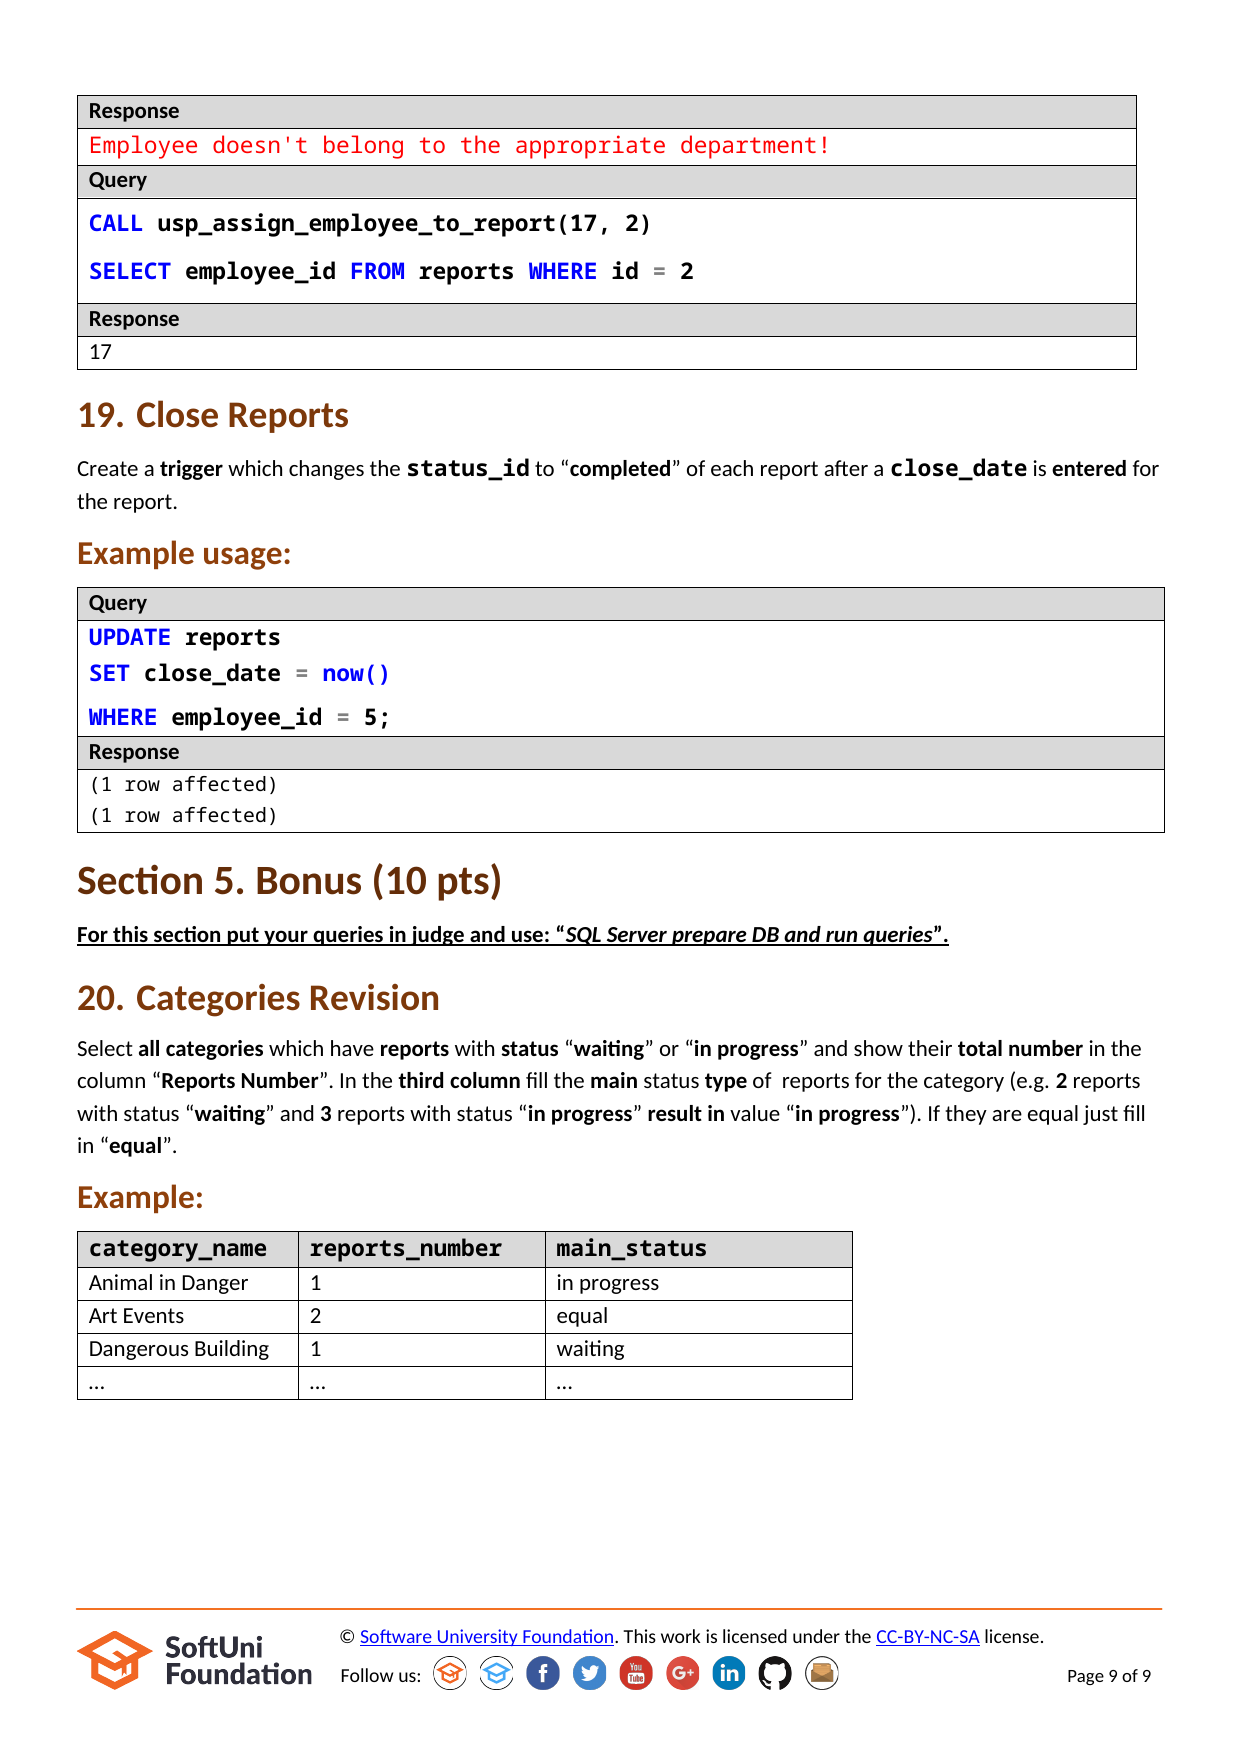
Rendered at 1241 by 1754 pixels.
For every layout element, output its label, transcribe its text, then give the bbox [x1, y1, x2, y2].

table_cell waiting [546, 1334, 852, 1366]
table_cell Art Events [78, 1301, 298, 1333]
subtitle Example usage: [77, 532, 1163, 572]
table_cell 2 [299, 1301, 545, 1333]
picture [76, 1631, 312, 1690]
table_cell Response [78, 96, 1136, 128]
picture [736, 1656, 746, 1666]
picture [758, 1656, 792, 1690]
picture [619, 1656, 653, 1690]
picture [712, 1680, 722, 1690]
table_cell … [299, 1367, 545, 1399]
table_cell (1 row affected) (1 row affected) [78, 770, 1164, 832]
subtitle Close Reports [77, 391, 1163, 436]
picture [736, 1680, 746, 1690]
table_cell Employee doesn't belong to the appropriate department! [78, 129, 1136, 164]
table_header main_status [546, 1232, 852, 1267]
picture [727, 1670, 738, 1680]
table_header Query [78, 588, 1164, 620]
table_cell Response [78, 304, 1136, 336]
table_cell Dangerous Building [78, 1334, 298, 1366]
table_cell 1 [299, 1268, 545, 1300]
text Select all categories which have reports with status “waiting” or “in progress” and show their total number in the column “Reports Number”. In the third column fill the main status type of reports for the category (e.g. 2 reports with status “waiting” and 3 reports with status “in progress” result in value “in progress”). If they are equal just fill in “equal”. [77, 1034, 1163, 1159]
picture [433, 1656, 467, 1690]
picture [805, 1656, 839, 1690]
table_cell Animal in Danger [78, 1268, 298, 1300]
text For this section put your queries in judge and use: “SQL Server prepare DB and run queries”. [77, 920, 1163, 948]
subtitle Section 5. Bonus (10 pts) [77, 854, 1163, 904]
picture [480, 1656, 513, 1690]
table_cell CALL usp_assign_employee_to_report(17, 2) SELECT employee_id FROM reports WHERE id = 2 [78, 199, 1136, 303]
table_cell 17 [78, 337, 1136, 369]
table_header reports_number [299, 1232, 545, 1267]
table_cell 1 [299, 1334, 545, 1366]
table_cell equal [546, 1301, 852, 1333]
text Create a trigger which changes the status_id to “completed” of each report after a close_date is entered for the report. [77, 452, 1163, 515]
picture [573, 1656, 607, 1690]
table_cell … [546, 1367, 852, 1399]
picture [526, 1656, 560, 1690]
table_cell Query [78, 166, 1136, 197]
subtitle Categories Revision [77, 973, 1163, 1019]
table_header category_name [78, 1232, 298, 1267]
table_cell … [78, 1367, 298, 1399]
subtitle Example: [77, 1176, 1163, 1216]
table_cell Response [78, 737, 1164, 769]
picture [712, 1656, 722, 1666]
table_cell in progress [546, 1268, 852, 1300]
table_cell UPDATE reports SET close_date = now() WHERE employee_id = 5; [78, 621, 1164, 736]
picture [666, 1656, 700, 1690]
